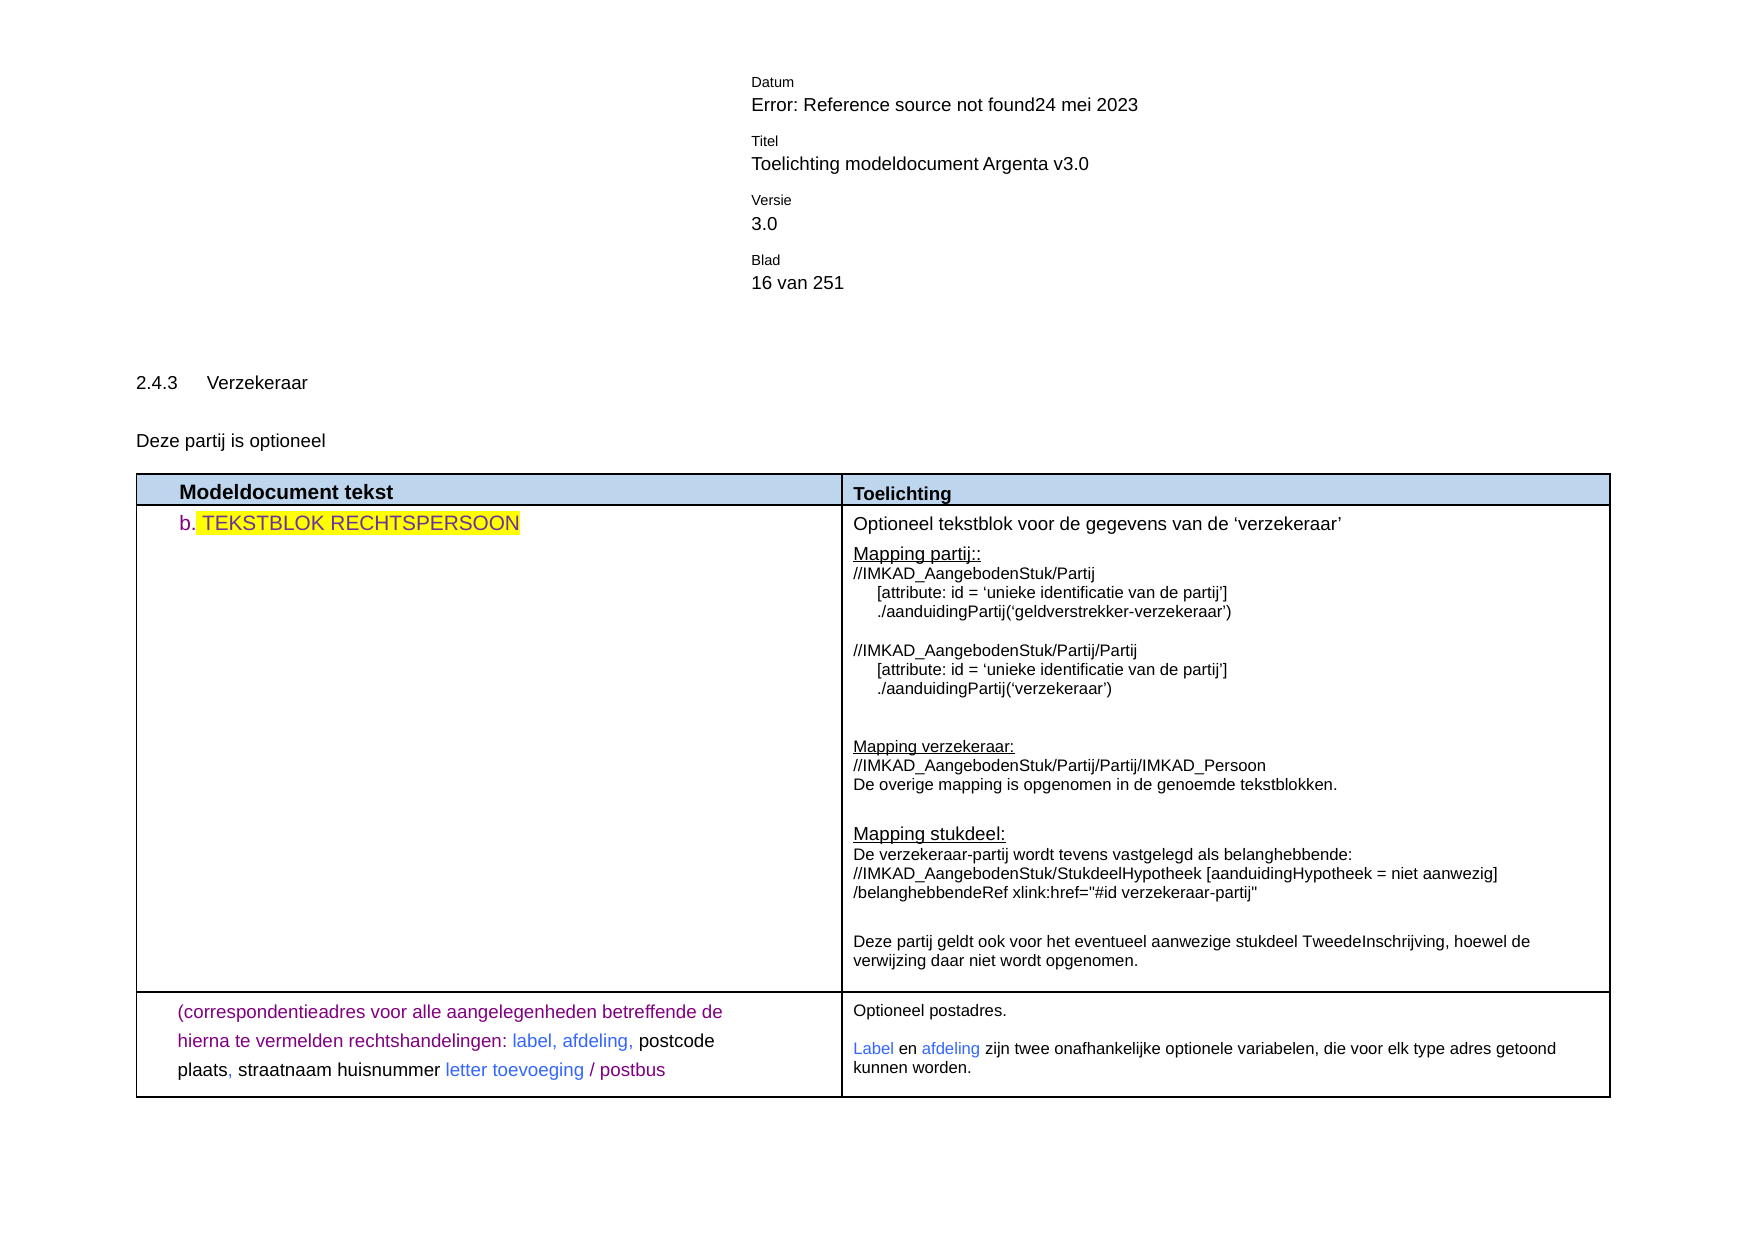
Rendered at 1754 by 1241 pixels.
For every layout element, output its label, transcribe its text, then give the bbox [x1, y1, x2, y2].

table_header Toelichting [843, 475, 1609, 504]
table_cell b. TEKSTBLOK RECHTSPERSOON [137, 506, 841, 991]
table_cell Optioneel tekstblok voor de gegevens van de ‘verzekeraar’ Mapping partij:: //IMKAD_AangebodenStuk/Partij [attribute: id = ‘unieke identificatie van de partij’] ./aanduidingPartij(‘geldverstrekker-verzekeraar’) //IMKAD_AangebodenStuk/Partij/Partij [attribute: id = ‘unieke identificatie van de partij’] ./aanduidingPartij(‘verzekeraar’) Mapping verzekeraar: //IMKAD_AangebodenStuk/Partij/Partij/IMKAD_Persoon De overige mapping is opgenomen in de genoemde tekstblokken. Mapping stukdeel: De verzekeraar-partij wordt tevens vastgelegd als belanghebbende: //IMKAD_AangebodenStuk/StukdeelHypotheek [aanduidingHypotheek = niet aanwezig] /belanghebbendeRef xlink:href="#id verzekeraar-partij" Deze partij geldt ook voor het eventueel aanwezige stukdeel TweedeInschrijving, hoewel de verwijzing daar niet wordt opgenomen. [843, 506, 1609, 991]
text Deze partij is optioneel [136, 423, 1444, 452]
subtitle Verzekeraar [136, 364, 1444, 393]
table_header Modeldocument tekst [137, 475, 841, 504]
